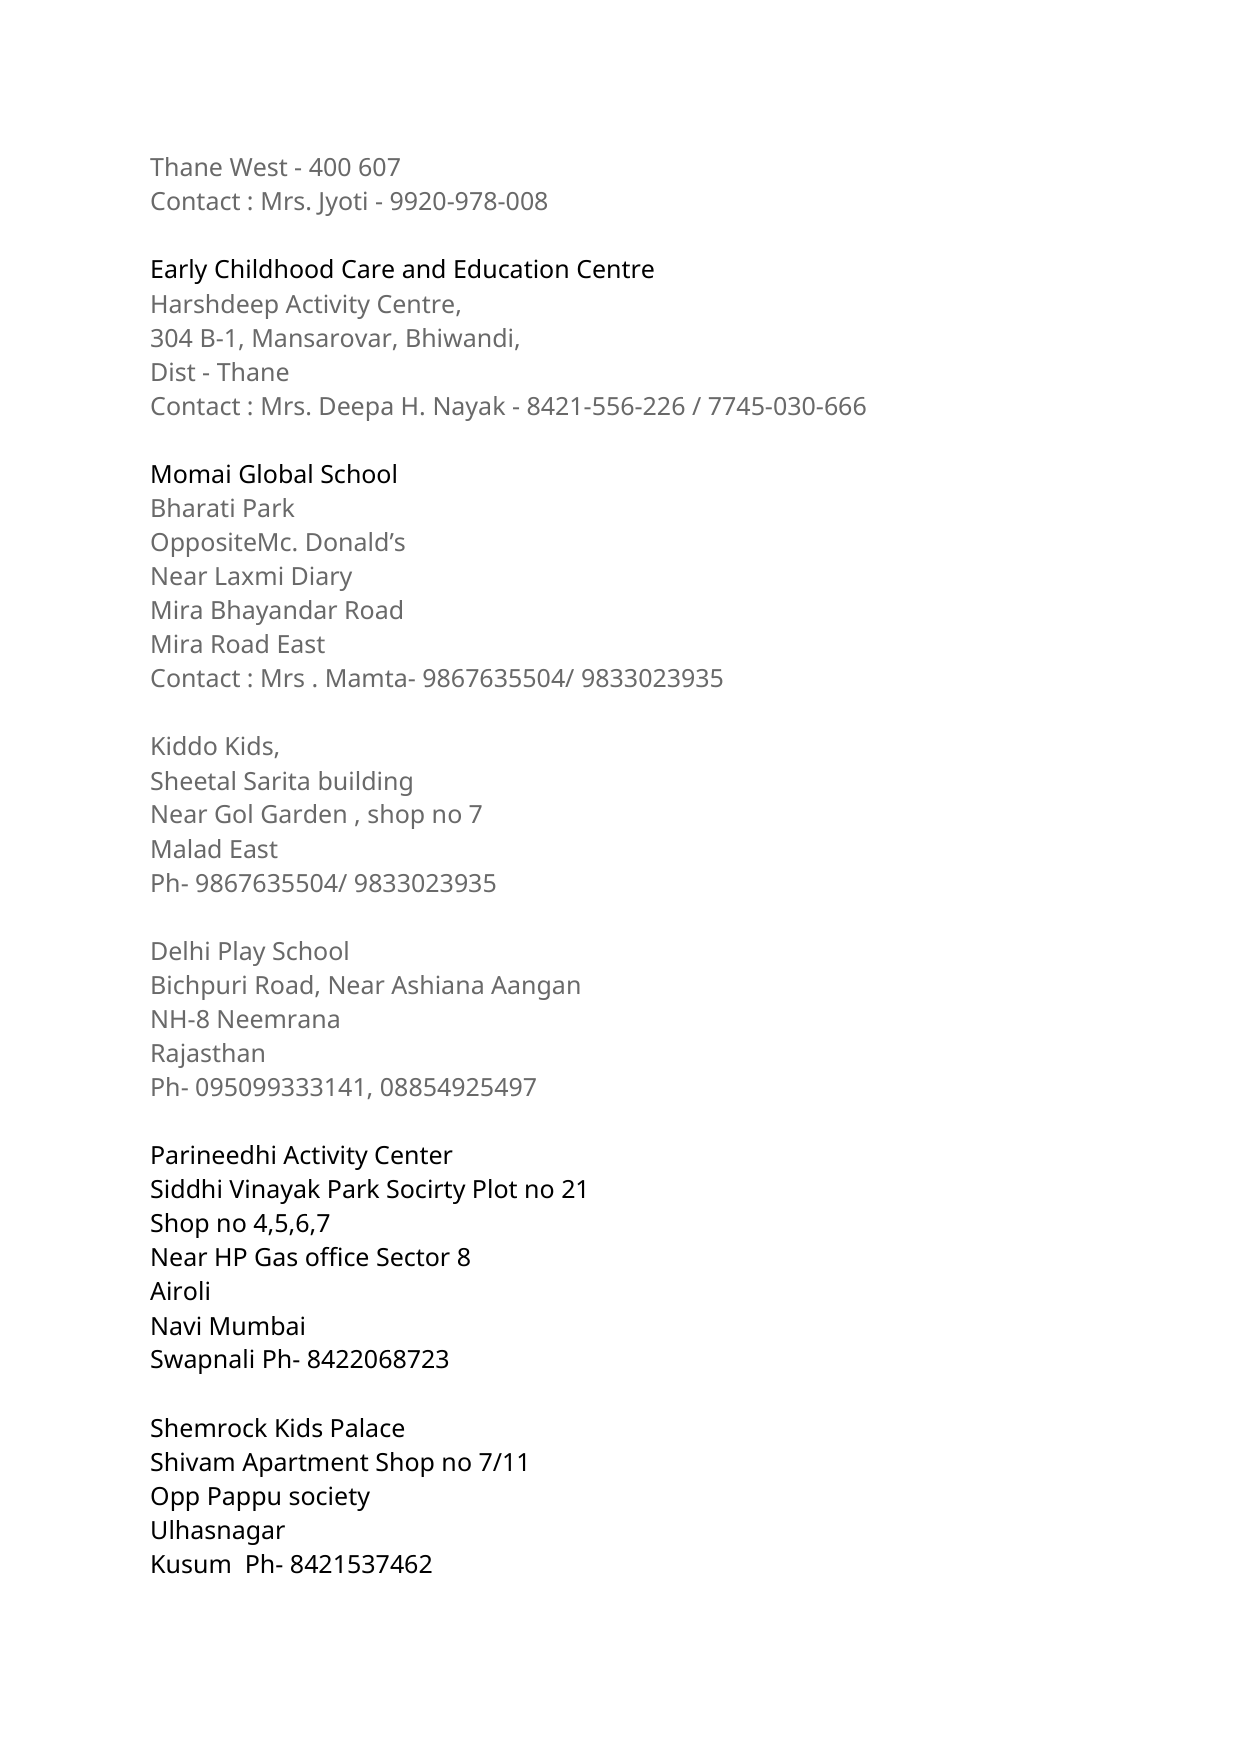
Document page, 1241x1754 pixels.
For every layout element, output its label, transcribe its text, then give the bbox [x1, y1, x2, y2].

text Dist - Thane [150, 354, 1090, 388]
text Shop no 4,5,6,7 [150, 1206, 1090, 1240]
text Sheetal Sarita building [150, 763, 1090, 797]
text Near HP Gas office Sector 8 [150, 1240, 1090, 1274]
text Harshdeep Activity Centre, [150, 286, 1090, 320]
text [150, 252, 1090, 286]
text Thane West - 400 607 [150, 150, 1090, 184]
text Near Gol Garden , shop no 7 [150, 797, 1090, 831]
text Siddhi Vinayak Park Socirty Plot no 21 [150, 1172, 1090, 1206]
text Momai Global School [150, 457, 1090, 491]
text Airoli [150, 1274, 1090, 1308]
text Kiddo Kids, [150, 729, 1090, 763]
text Rajasthan [150, 1036, 1090, 1070]
text NH-8 Neemrana [150, 1002, 1090, 1036]
text Bichpuri Road, Near Ashiana Aangan [150, 967, 1090, 1002]
text Shemrock Kids Palace [150, 1410, 1090, 1444]
text Kusum Ph- 8421537462 [150, 1547, 1090, 1581]
text Contact : Mrs. Jyoti - 9920-978-008 [150, 184, 1090, 218]
text Contact : Mrs. Deepa H. Nayak - 8421-556-226 / 7745-030-666 [150, 388, 1090, 422]
text Ulhasnagar [150, 1512, 1090, 1547]
text Malad East [150, 831, 1090, 865]
text Bharati Park [150, 491, 1090, 525]
text Navi Mumbai [150, 1308, 1090, 1342]
text Shivam Apartment Shop no 7/11 [150, 1444, 1090, 1478]
text Contact : Mrs . Mamta- 9867635504/ 9833023935 [150, 661, 1090, 695]
text 304 B-1, Mansarovar, Bhiwandi, [150, 320, 1090, 354]
text Ph- 9867635504/ 9833023935 [150, 865, 1090, 899]
text Near Laxmi Diary [150, 559, 1090, 593]
text Mira Road East [150, 627, 1090, 661]
text Parineedhi Activity Center [150, 1138, 1090, 1172]
text Opp Pappu society [150, 1478, 1090, 1512]
text OppositeMc. Donald’s [150, 525, 1090, 559]
text Delhi Play School [150, 933, 1090, 967]
text Mira Bhayandar Road [150, 593, 1090, 627]
text Swapnali Ph- 8422068723 [150, 1342, 1090, 1376]
text Ph- 095099333141, 08854925497 [150, 1070, 1090, 1104]
